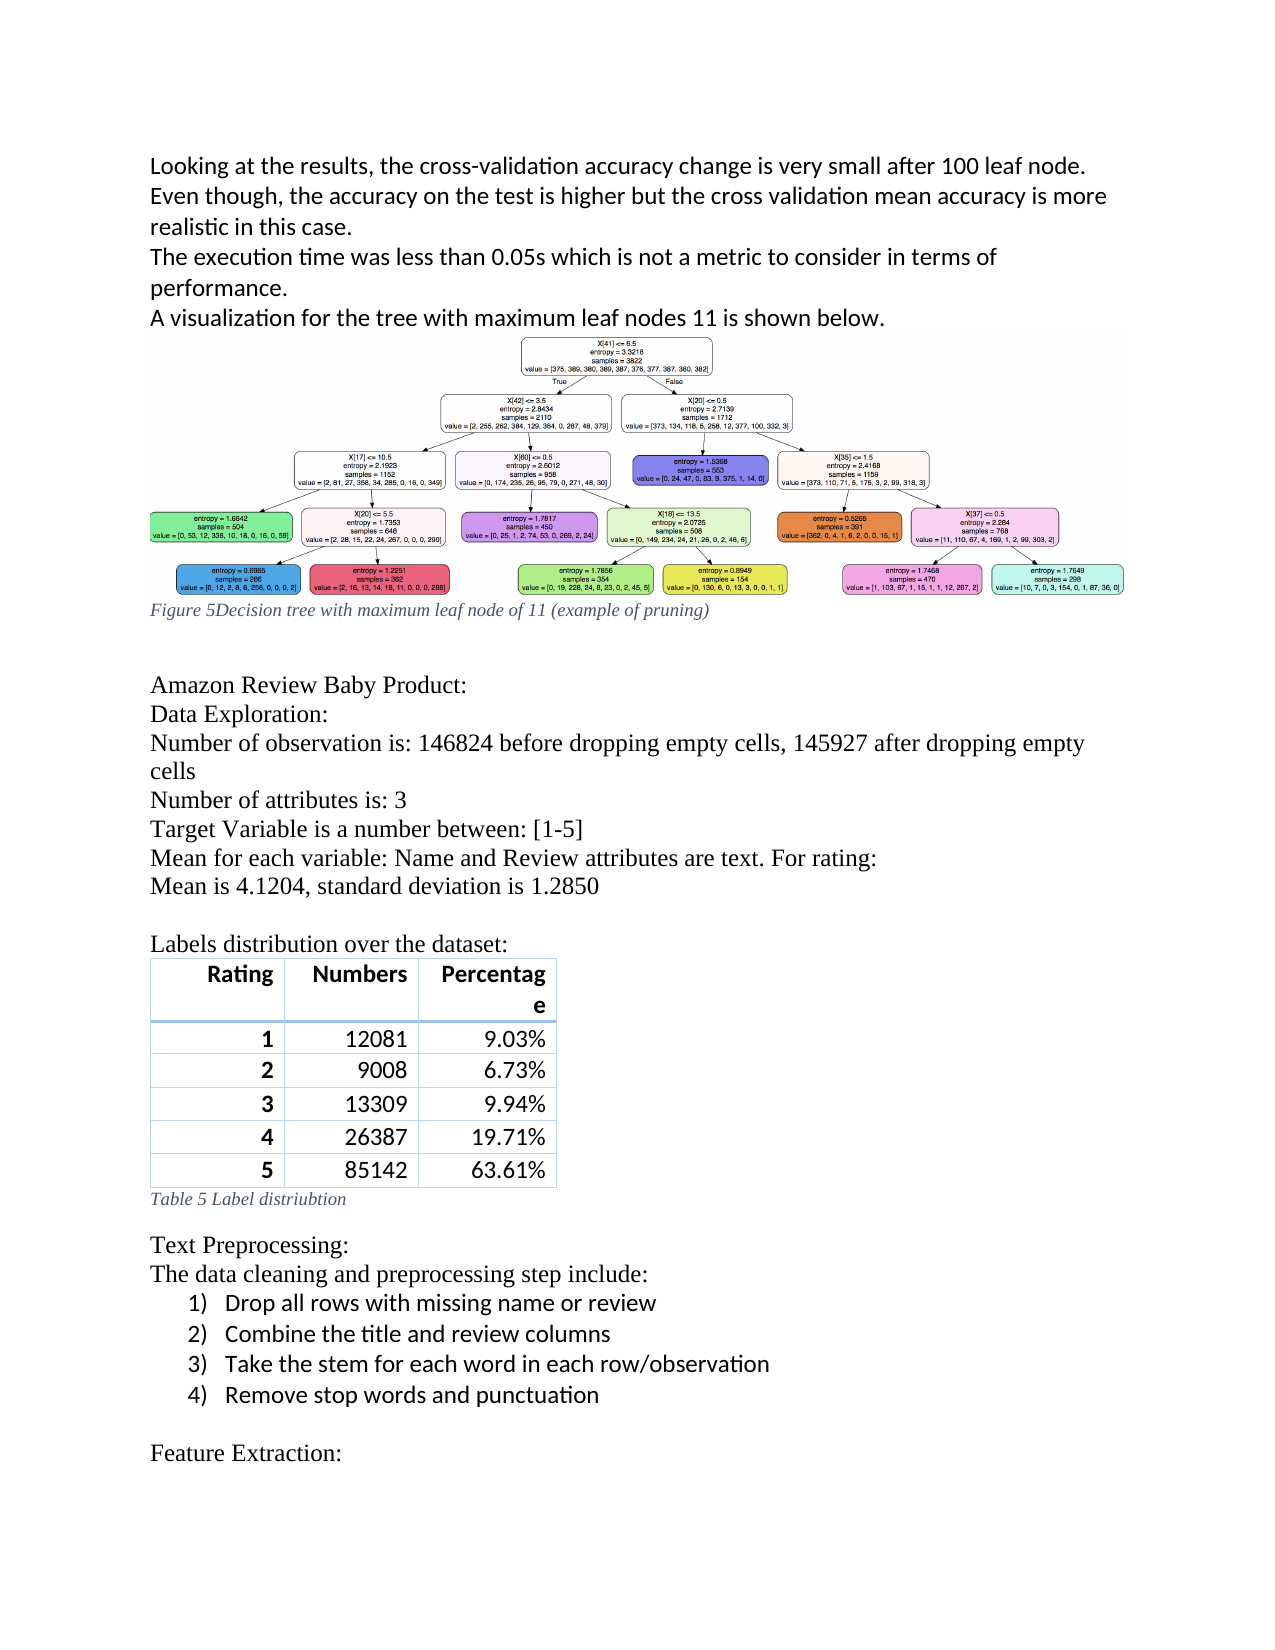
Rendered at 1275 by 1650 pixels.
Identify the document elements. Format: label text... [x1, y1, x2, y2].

text Text Preprocessing: [150, 1230, 1125, 1259]
list The execution time was less than 0.05s which is not a metric to consider in terms of performance. [150, 242, 1125, 303]
text Labels distribution over the dataset: [150, 929, 1125, 958]
list Take the stem for each word in each row/observation [187, 1349, 1125, 1379]
table_cell 5 [151, 1154, 284, 1187]
table_cell 1 [151, 1023, 284, 1053]
table_cell 3 [151, 1088, 284, 1120]
list Remove stop words and punctuation [187, 1379, 1125, 1410]
table_header Numbers [285, 959, 418, 1020]
table_cell 85142 [285, 1154, 418, 1187]
table_cell 63.61% [419, 1154, 556, 1187]
table_cell 9.94% [419, 1088, 556, 1120]
table_cell 9008 [285, 1054, 418, 1087]
list Looking at the results, the cross-validation accuracy change is very small after 100 leaf node. Even though, the accuracy on the test is higher but the cross validation mean accuracy is more realistic in this case. [150, 150, 1125, 242]
table_header Rating [151, 959, 284, 1020]
list Drop all rows with missing name or review [187, 1288, 1125, 1318]
text Amazon Review Baby Product: [150, 670, 1125, 699]
text Data Exploration: [150, 699, 1125, 728]
table_cell 13309 [285, 1088, 418, 1120]
text Mean for each variable: Name and Review attributes are text. For rating: [150, 843, 1125, 871]
table_cell 2 [151, 1054, 284, 1087]
text Feature Extraction: [150, 1438, 1125, 1467]
table_cell 6.73% [419, 1054, 556, 1087]
picture [150, 333, 1124, 599]
text Number of observation is: 146824 before dropping empty cells, 145927 after dropping empty cells Number of attributes is: 3 [150, 728, 1125, 814]
text Target Variable is a number between: [1-5] [150, 814, 1125, 843]
list Combine the title and review columns [187, 1318, 1125, 1349]
table_cell 12081 [285, 1023, 418, 1053]
table_cell 26387 [285, 1121, 418, 1153]
table_cell 9.03% [419, 1023, 556, 1053]
text The data cleaning and preprocessing step include: [150, 1259, 1125, 1288]
table_cell 19.71% [419, 1121, 556, 1153]
text Mean is 4.1204, standard deviation is 1.2850 [150, 871, 1125, 900]
table_cell 4 [151, 1121, 284, 1153]
table_header Percentage [419, 959, 556, 1020]
